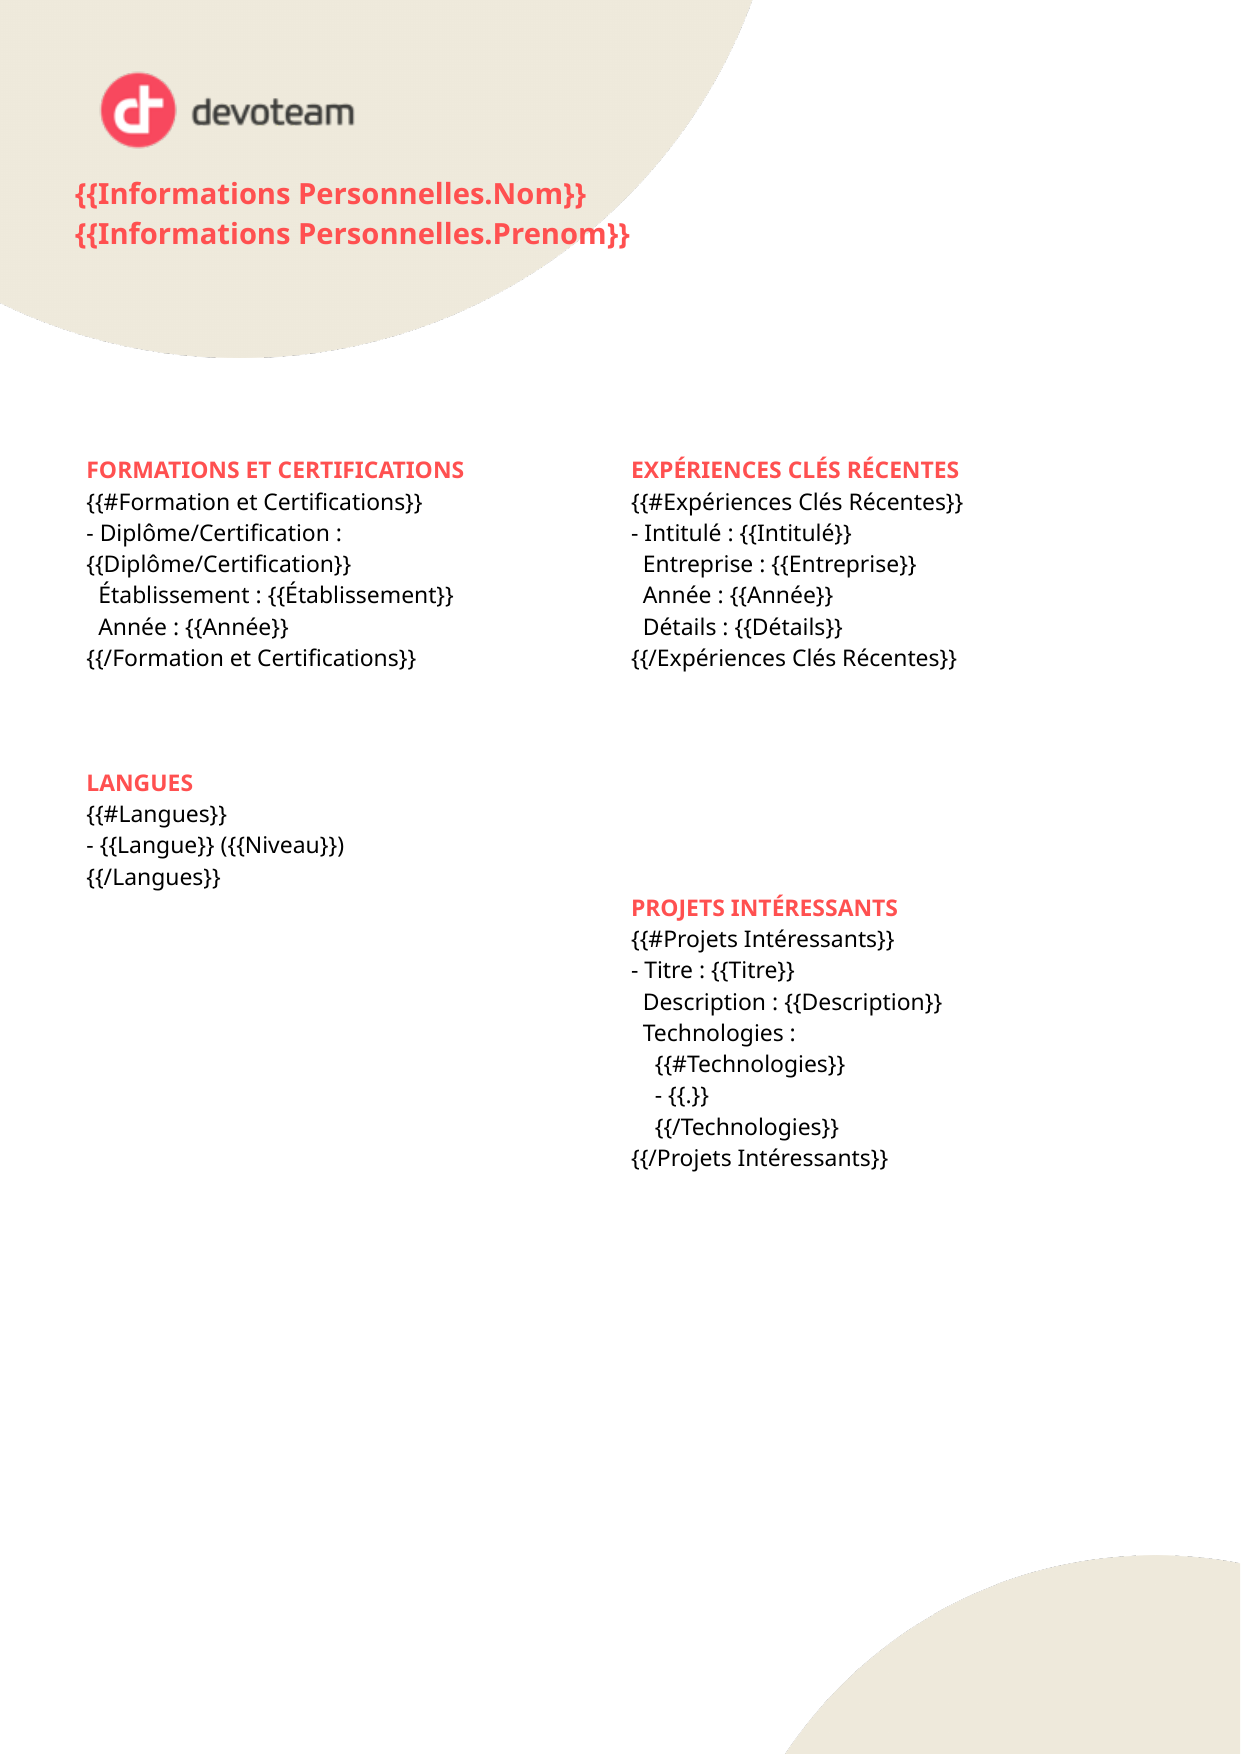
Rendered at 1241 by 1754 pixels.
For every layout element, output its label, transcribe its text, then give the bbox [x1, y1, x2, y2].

table_header EXPÉRIENCES CLÉS RÉCENTES {{#Expériences Clés Récentes}} - Intitulé : {{Intitulé}} Entreprise : {{Entreprise}} Année : {{Année}} Détails : {{Détails}} {{/Expériences Clés Récentes}} PROJETS INTÉRESSANTS {{#Projets Intéressants}} - Titre : {{Titre}} Description : {{Description}} Technologies : {{#Technologies}} - {{.}} {{/Technologies}} {{/Projets Intéressants}} [620, 455, 1164, 1173]
table_header FORMATIONS ET CERTIFICATIONS {{#Formation et Certifications}} - Diplôme/Certification : {{Diplôme/Certification}} Établissement : {{Établissement}} Année : {{Année}} {{/Formation et Certifications}} LANGUES {{#Langues}} - {{Langue}} ({{Niveau}}) {{/Langues}} [75, 455, 619, 1173]
picture [0, 0, 785, 358]
picture [711, 1555, 1241, 1754]
